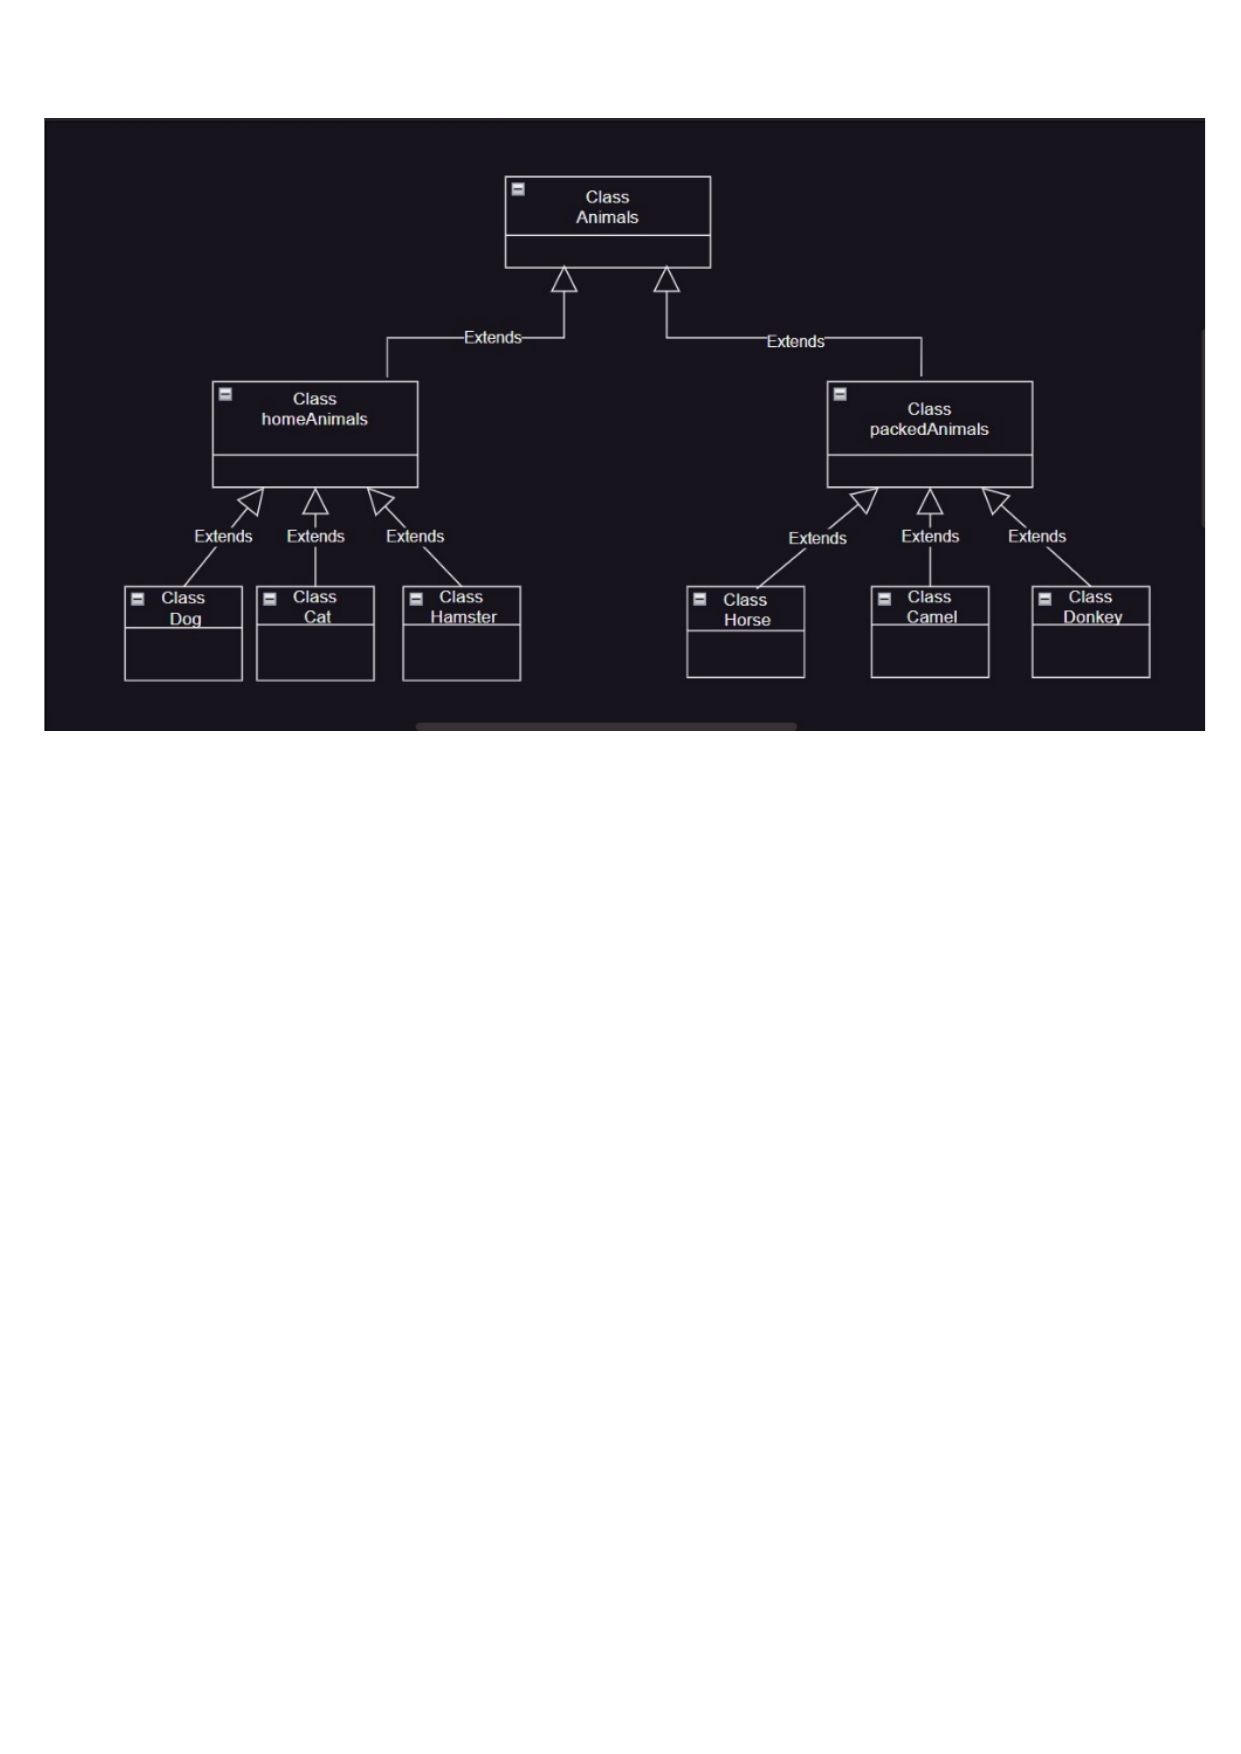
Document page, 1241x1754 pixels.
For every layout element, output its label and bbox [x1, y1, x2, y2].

picture [44, 118, 1205, 731]
